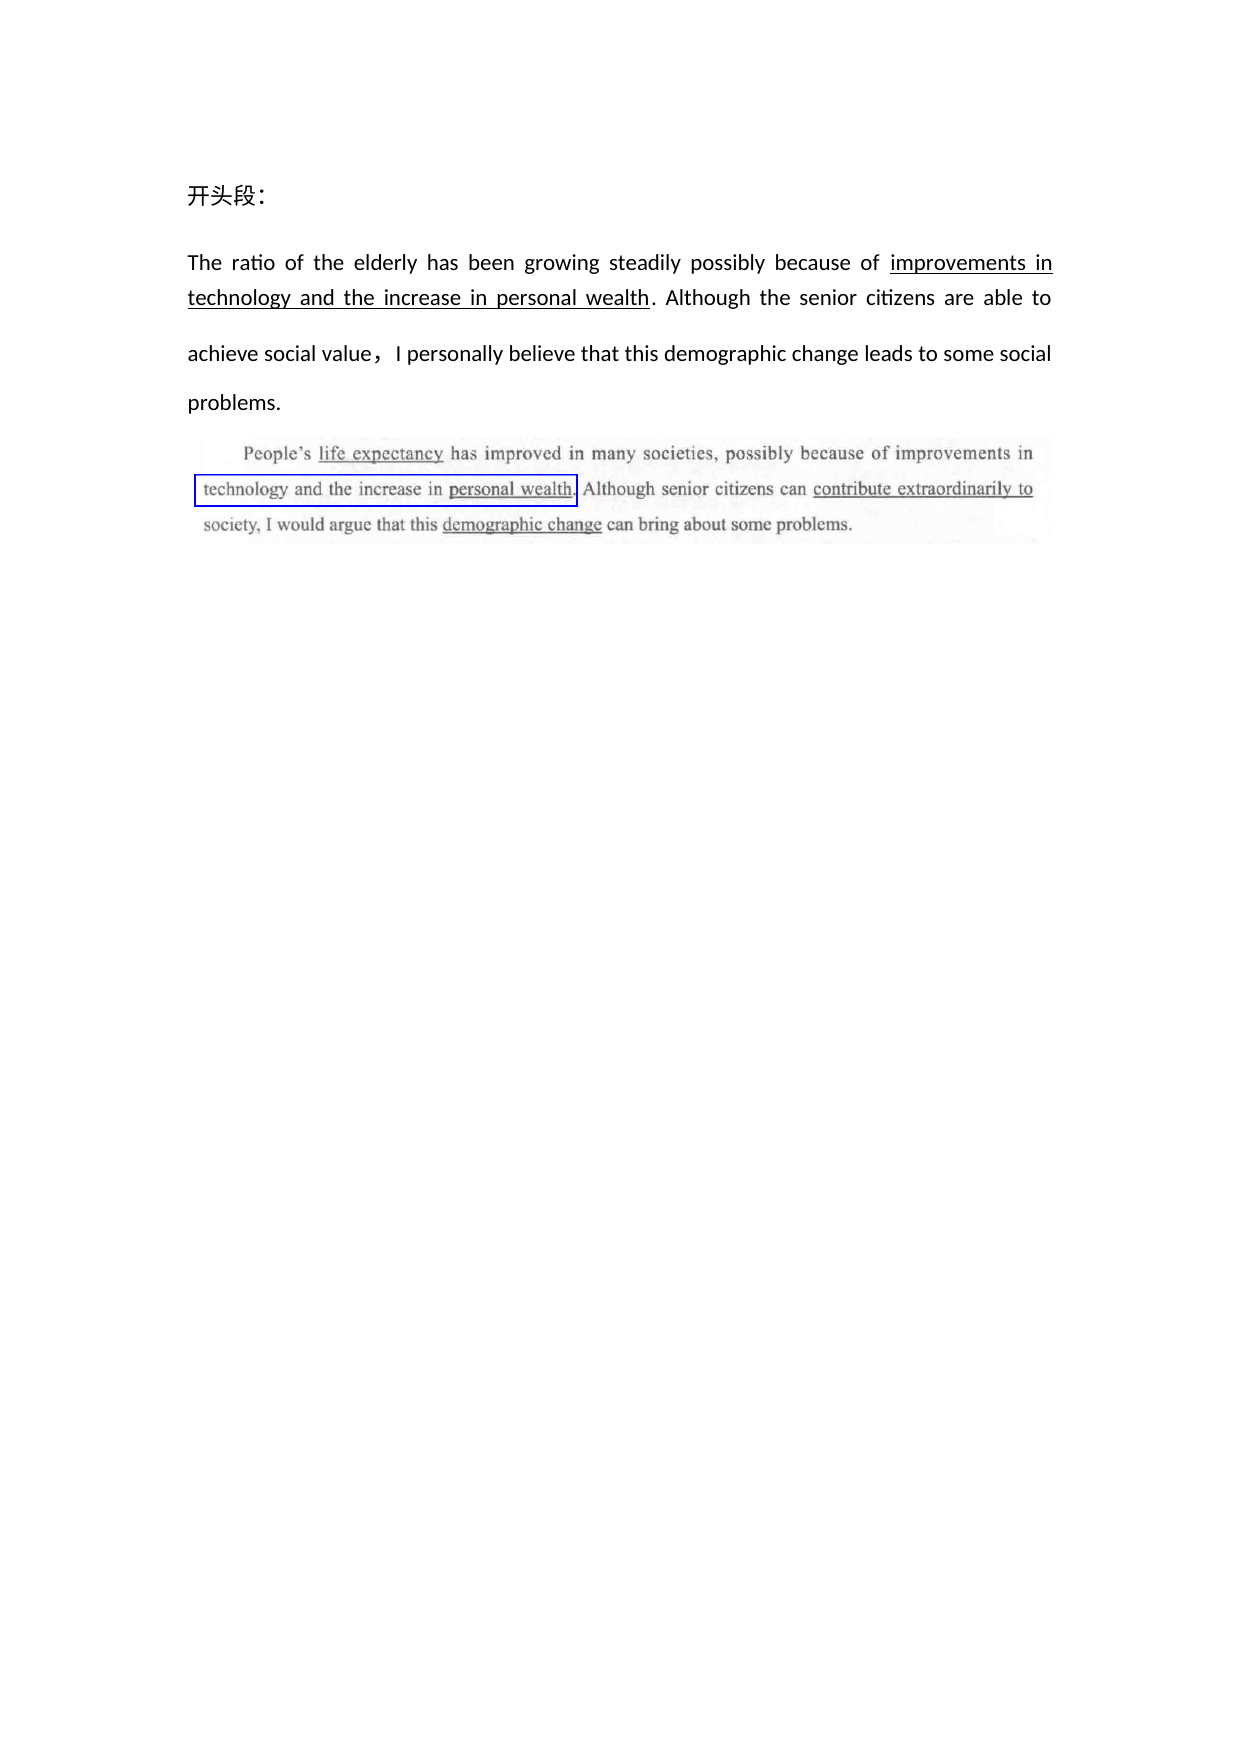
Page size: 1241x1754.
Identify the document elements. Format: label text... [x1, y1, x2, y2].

text 开头段： [187, 162, 1053, 227]
picture [187, 437, 1052, 544]
text The ratio of the elderly has been growing steadily possibly because of improvements in technology and the increase in personal wealth. Although the senior citizens are able to achieve social value，I personally believe that this demographic change leads to some social problems. [187, 246, 1053, 419]
